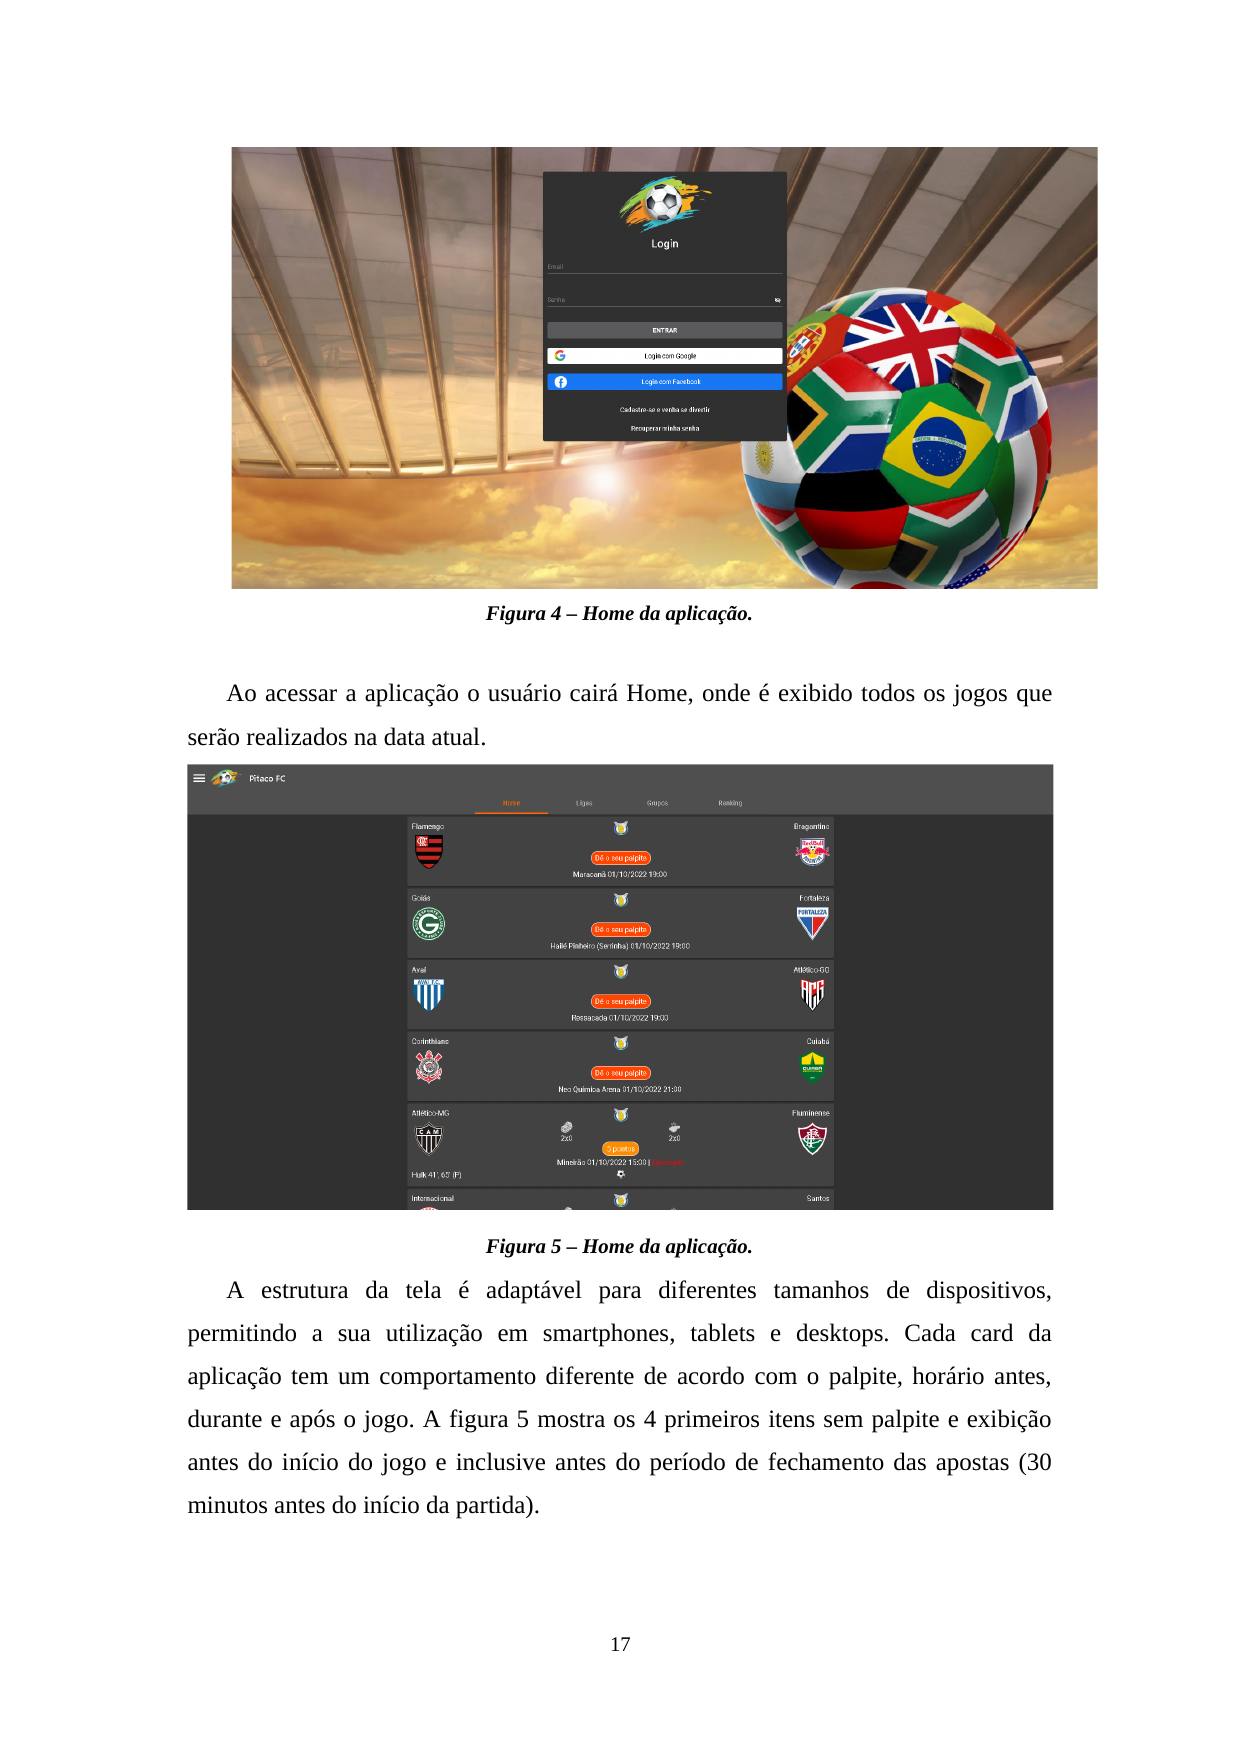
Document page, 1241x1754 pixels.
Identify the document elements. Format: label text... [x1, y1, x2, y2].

text Ao acessar a aplicação o usuário cairá Home, onde é exibido todos os jogos que serão realizados na data atual. [187, 678, 1053, 750]
text A estrutura da tela é adaptável para diferentes tamanhos de dispositivos, permitindo a sua utilização em smartphones, tablets e desktops. Cada card da aplicação tem um comportamento diferente de acordo com o palpite, horário antes, durante e após o jogo. A figura 5 mostra os 4 primeiros itens sem palpite e exibição antes do início do jogo e inclusive antes do período de fechamento das apostas (30 minutos antes do início da partida). [187, 1275, 1053, 1519]
text Figura 5 – Home da aplicação. [187, 1234, 1053, 1258]
picture [187, 764, 1054, 1210]
picture [231, 147, 1098, 589]
text Figura 4 – Home da aplicação. [187, 601, 1053, 625]
